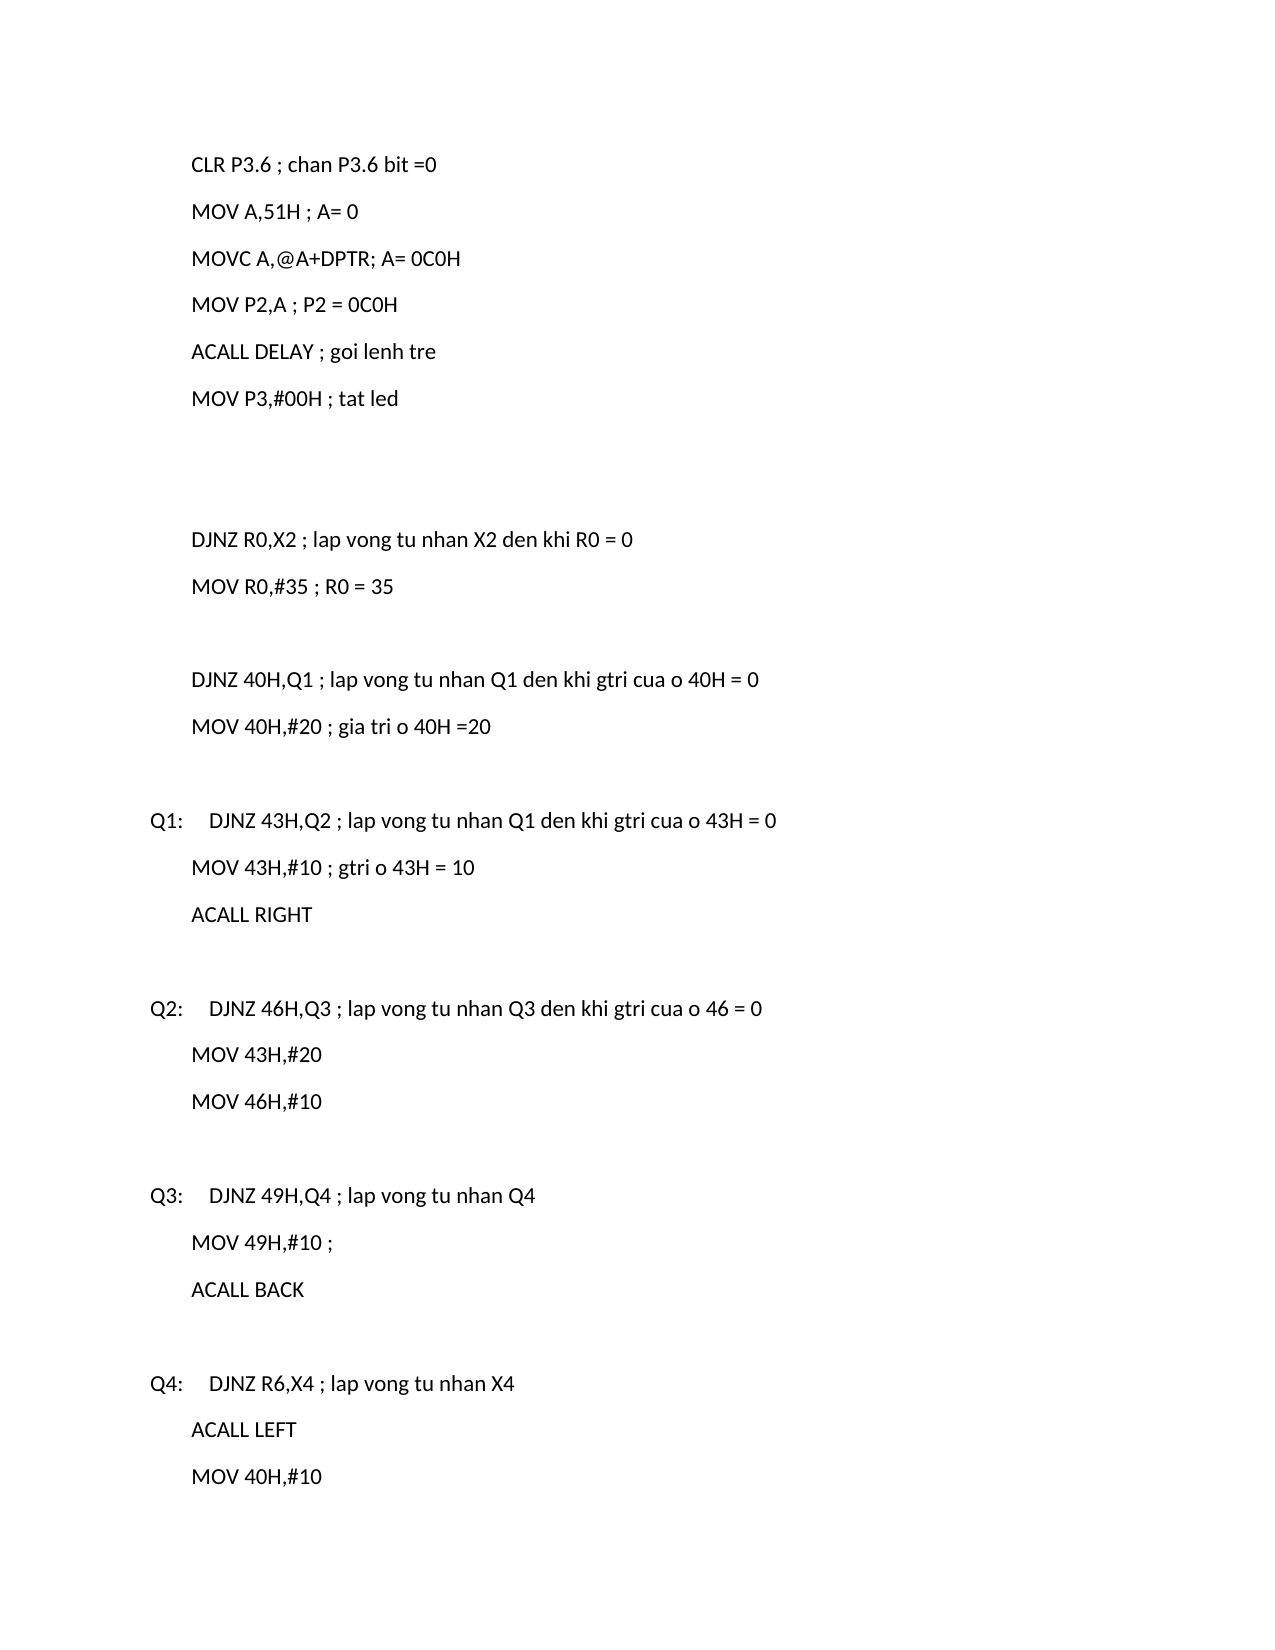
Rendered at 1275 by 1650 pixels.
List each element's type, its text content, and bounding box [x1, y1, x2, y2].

text MOV 40H,#10 [150, 1462, 1219, 1491]
text MOV 43H,#10 ; gtri o 43H = 10 [150, 853, 1219, 881]
text ACALL BACK [150, 1275, 1219, 1303]
text MOV 49H,#10 ; [150, 1228, 1219, 1256]
text Q3: DJNZ 49H,Q4 ; lap vong tu nhan Q4 [150, 1181, 1219, 1209]
text MOV 43H,#20 [150, 1041, 1219, 1069]
text Q2: DJNZ 46H,Q3 ; lap vong tu nhan Q3 den khi gtri cua o 46 = 0 [150, 994, 1219, 1022]
text MOV P3,#00H ; tat led [150, 384, 1219, 412]
text DJNZ 40H,Q1 ; lap vong tu nhan Q1 den khi gtri cua o 40H = 0 [150, 666, 1219, 694]
text ACALL RIGHT [150, 900, 1219, 928]
text Q1: DJNZ 43H,Q2 ; lap vong tu nhan Q1 den khi gtri cua o 43H = 0 [150, 806, 1219, 834]
text MOV R0,#35 ; R0 = 35 [150, 572, 1219, 600]
text MOV 40H,#20 ; gia tri o 40H =20 [150, 712, 1219, 741]
text MOV 46H,#10 [150, 1087, 1219, 1116]
text Q4: DJNZ R6,X4 ; lap vong tu nhan X4 [150, 1369, 1219, 1397]
text MOV A,51H ; A= 0 [150, 197, 1219, 225]
text ACALL DELAY ; goi lenh tre [150, 337, 1219, 366]
text CLR P3.6 ; chan P3.6 bit =0 [150, 150, 1219, 178]
text MOV P2,A ; P2 = 0C0H [150, 291, 1219, 319]
text MOVC A,@A+DPTR; A= 0C0H [150, 244, 1219, 272]
text DJNZ R0,X2 ; lap vong tu nhan X2 den khi R0 = 0 [150, 525, 1219, 553]
text ACALL LEFT [150, 1416, 1219, 1444]
